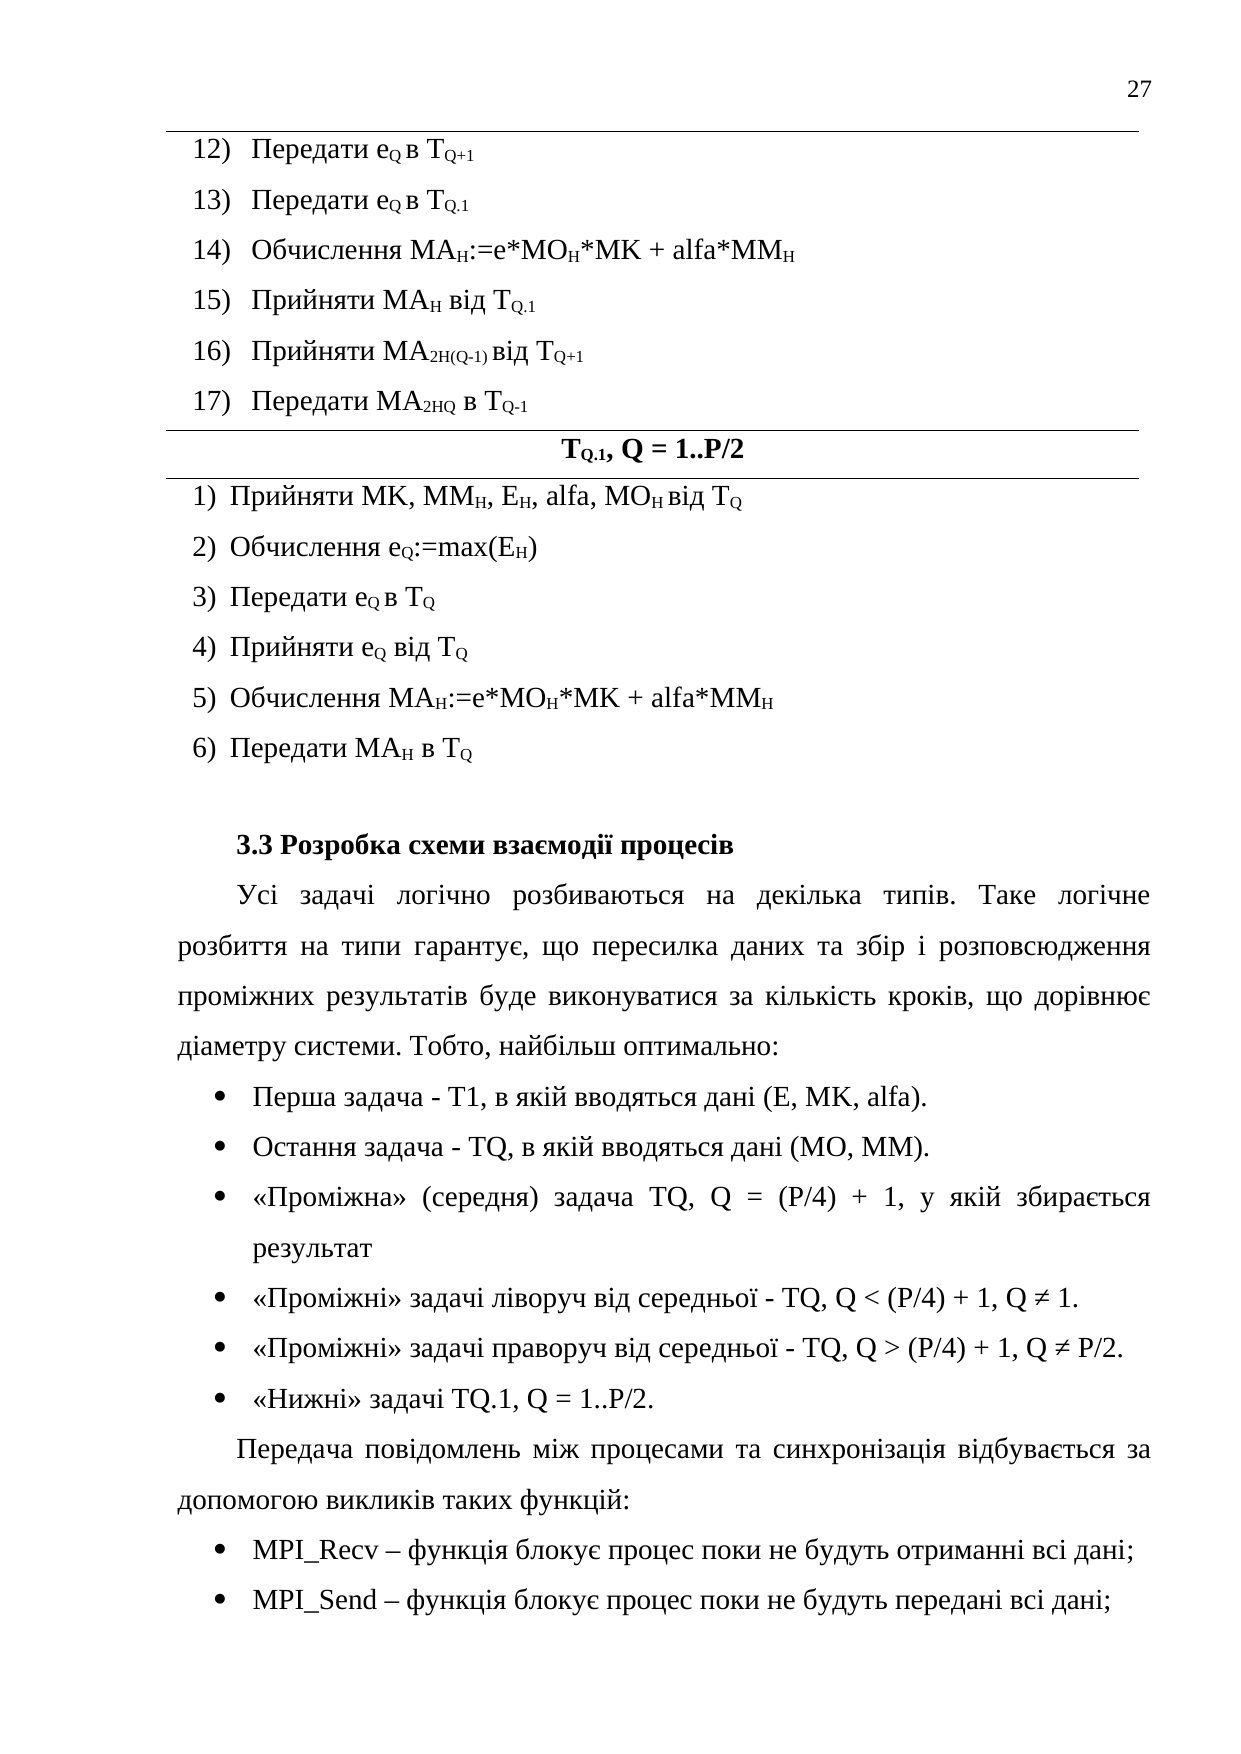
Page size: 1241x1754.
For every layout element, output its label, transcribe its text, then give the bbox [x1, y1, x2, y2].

table_cell Прийняти MK, MMH, EH, alfa, MOH від ТQ Обчислення eQ:=max(EH) Передати eQ в ТQ Прийняти eQ від ТQ Обчислення MAH:=e*MOH*MK + alfa*MMH Передати МАH в ТQ [166, 479, 1139, 777]
list «Проміжна» (середня) задача ТQ, Q = (P/4) + 1, у якій збирається результат [215, 1179, 1152, 1263]
list MPI_Recv – функція блокує процес поки не будуть отриманні всі дані; [215, 1532, 1152, 1566]
text 3.3 Розробка схеми взаємодії процесів [177, 827, 1152, 861]
text Усі задачі логічно розбиваються на декілька типів. Таке логічне розбиття на типи гарантує, що пересилка даних та збір і розповсюдження проміжних результатів буде виконуватися за кількість кроків, що дорівнює діаметру системи. Тобто, найбільш оптимально: [177, 877, 1152, 1062]
list Перша задача - T1, в якій вводяться дані (E, MK, alfa). [215, 1079, 1152, 1112]
list Остання задача - TQ, в якій вводяться дані (MO, MM). [215, 1129, 1152, 1163]
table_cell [166, 132, 1139, 430]
list «Проміжні» задачі ліворуч від середньої - ТQ, Q < (P/4) + 1, Q ≠ 1. [215, 1280, 1152, 1314]
table_cell ТQ.1, Q = 1..P/2 [166, 431, 1139, 477]
list MPI_Send – функція блокує процес поки не будуть передані всі дані; [215, 1582, 1152, 1616]
text Передача повідомлень між процесами та синхронізація відбувається за допомогою викликів таких функцій: [177, 1431, 1152, 1515]
list «Проміжні» задачі праворуч від середньої - ТQ, Q > (P/4) + 1, Q ≠ P/2. [215, 1331, 1152, 1364]
list «Нижні» задачі ТQ.1, Q = 1..P/2. [215, 1381, 1152, 1415]
